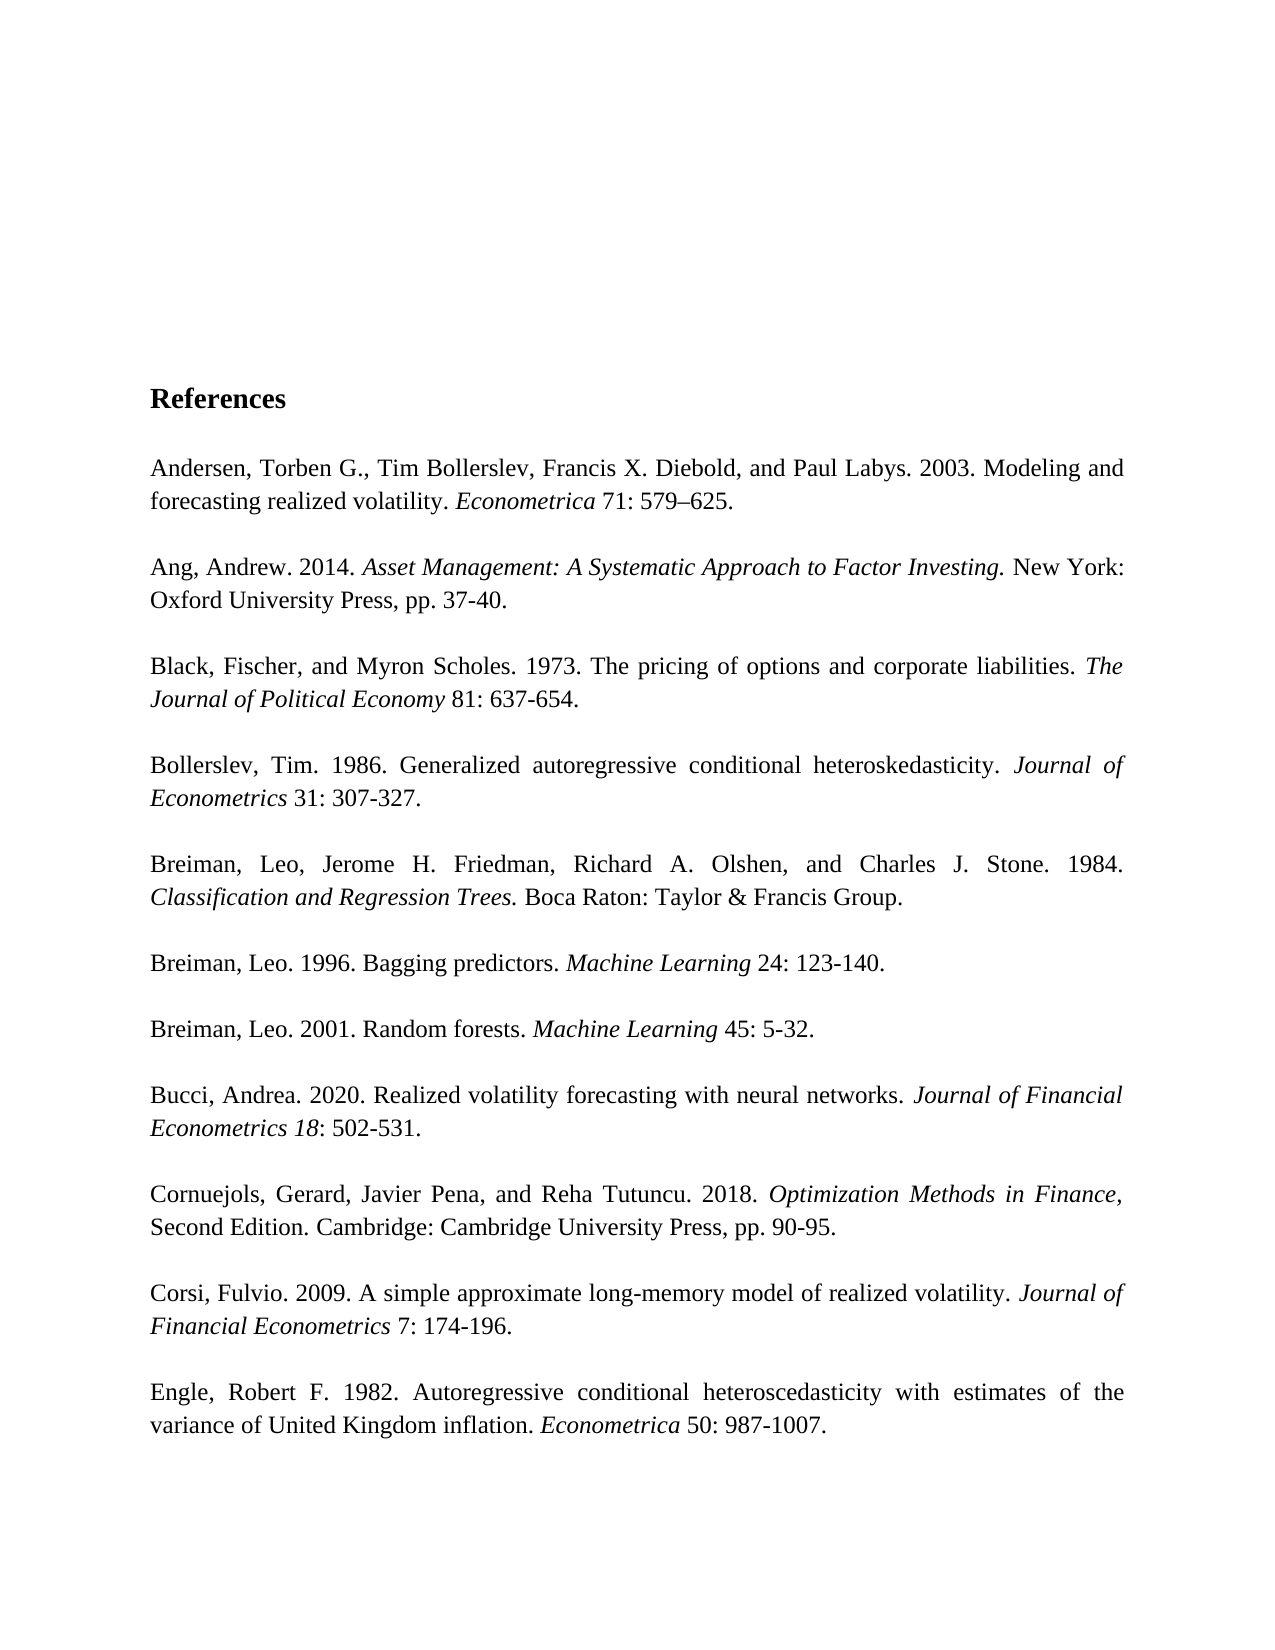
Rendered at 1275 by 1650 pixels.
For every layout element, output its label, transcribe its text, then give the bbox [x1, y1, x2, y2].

text Bollerslev, Tim. 1986. Generalized autoregressive conditional heteroskedasticity. Journal of Econometrics 31: 307-327. [150, 750, 1125, 812]
text Andersen, Torben G., Tim Bollerslev, Francis X. Diebold, and Paul Labys. 2003. Modeling and forecasting realized volatility. Econometrica 71: 579–625. [150, 453, 1125, 514]
text Corsi, Fulvio. 2009. A simple approximate long-memory model of realized volatility. Journal of Financial Econometrics 7: 174-196. [150, 1278, 1125, 1340]
text References [150, 381, 1125, 415]
text Cornuejols, Gerard, Javier Pena, and Reha Tutuncu. 2018. Optimization Methods in Finance, Second Edition. Cambridge: Cambridge University Press, pp. 90-95. [150, 1179, 1125, 1241]
text Breiman, Leo, Jerome H. Friedman, Richard A. Olshen, and Charles J. Stone. 1984. Classification and Regression Trees. Boca Raton: Taylor & Francis Group. [150, 849, 1125, 911]
text Black, Fischer, and Myron Scholes. 1973. The pricing of options and corporate liabilities. The Journal of Political Economy 81: 637-654. [150, 651, 1125, 713]
text Ang, Andrew. 2014. Asset Management: A Systematic Approach to Factor Investing. New York: Oxford University Press, pp. 37-40. [150, 552, 1125, 614]
text Breiman, Leo. 2001. Random forests. Machine Learning 45: 5-32. [150, 1014, 1125, 1043]
text Bucci, Andrea. 2020. Realized volatility forecasting with neural networks. Journal of Financial Econometrics 18: 502-531. [150, 1080, 1125, 1142]
text Engle, Robert F. 1982. Autoregressive conditional heteroscedasticity with estimates of the variance of United Kingdom inflation. Econometrica 50: 987-1007. [150, 1377, 1125, 1439]
text Breiman, Leo. 1996. Bagging predictors. Machine Learning 24: 123-140. [150, 948, 1125, 977]
